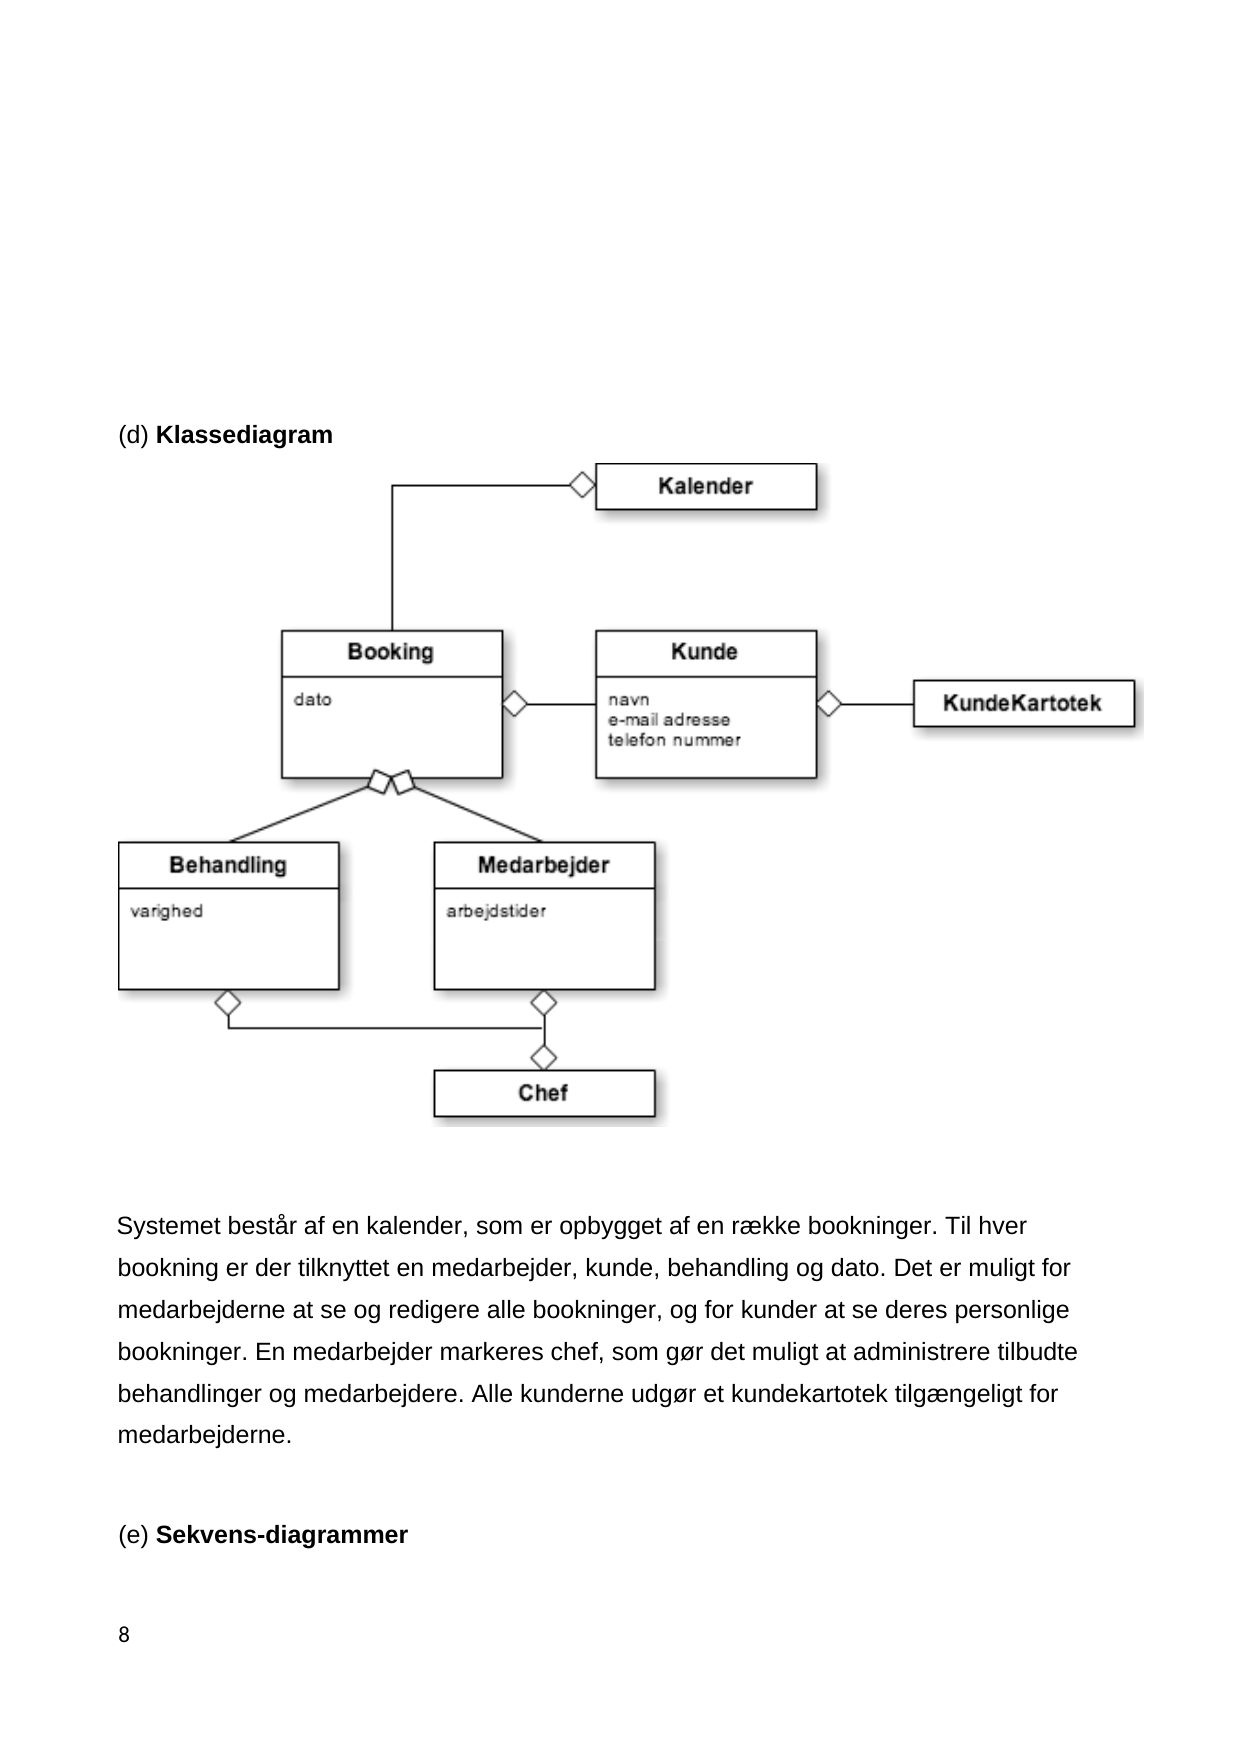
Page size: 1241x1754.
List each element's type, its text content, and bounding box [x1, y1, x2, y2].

list Klassediagram [118, 420, 1121, 449]
list Sekvens-diagrammer [118, 1520, 1121, 1548]
text Systemet består af en kalender, som er opbygget af en række bookninger. Til hver bookning er der tilknyttet en medarbejder, kunde, behandling og dato. Det er muligt for medarbejderne at se og redigere alle bookninger, og for kunder at se deres personlige bookninger. En medarbejder markeres chef, som gør det muligt at administrere tilbudte behandlinger og medarbejdere. Alle kunderne udgør et kundekartotek tilgængeligt for medarbejderne. [116, 1211, 1121, 1449]
picture [118, 463, 1144, 1127]
